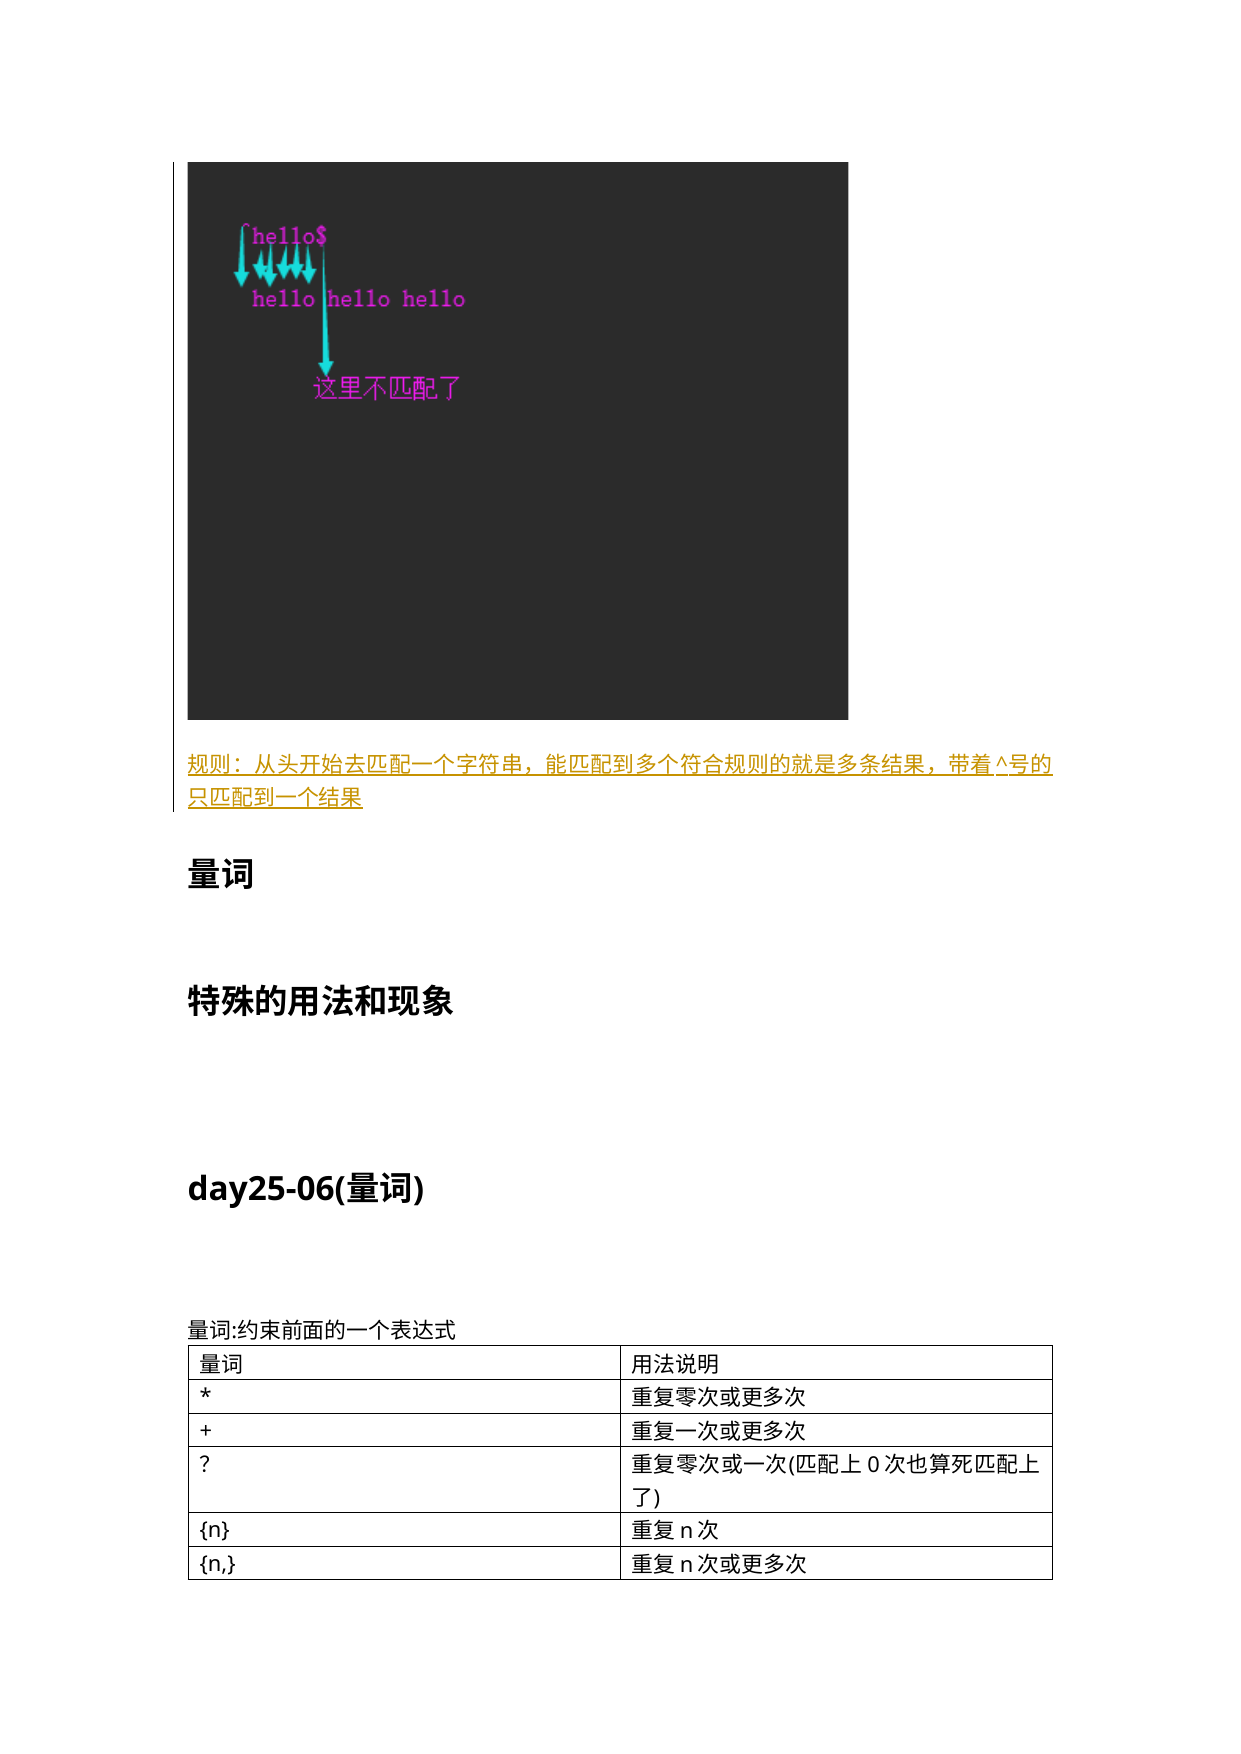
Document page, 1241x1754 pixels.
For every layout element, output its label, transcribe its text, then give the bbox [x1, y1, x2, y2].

subtitle 特殊的用法和现象 [187, 966, 1053, 1031]
table_cell + [189, 1414, 620, 1446]
subtitle 量词 [187, 839, 1053, 904]
table_header 量词 [189, 1346, 620, 1379]
table_cell * [189, 1380, 620, 1412]
table_cell 重复n次或更多次 [621, 1547, 1052, 1579]
picture [187, 162, 849, 720]
table_cell 重复n次 [621, 1513, 1052, 1546]
table_cell {n,} [189, 1547, 620, 1579]
table_cell {n} [189, 1513, 620, 1546]
table_cell 重复一次或更多次 [621, 1414, 1052, 1446]
text 量词:约束前面的一个表达式 [187, 1313, 1053, 1345]
table_header 用法说明 [621, 1346, 1052, 1379]
table_cell 重复零次或一次(匹配上0次也算死匹配上了) [621, 1447, 1052, 1512]
subtitle day25-06(量词) [187, 1153, 1053, 1218]
table_cell ？ [189, 1447, 620, 1512]
table_cell 重复零次或更多次 [621, 1380, 1052, 1412]
